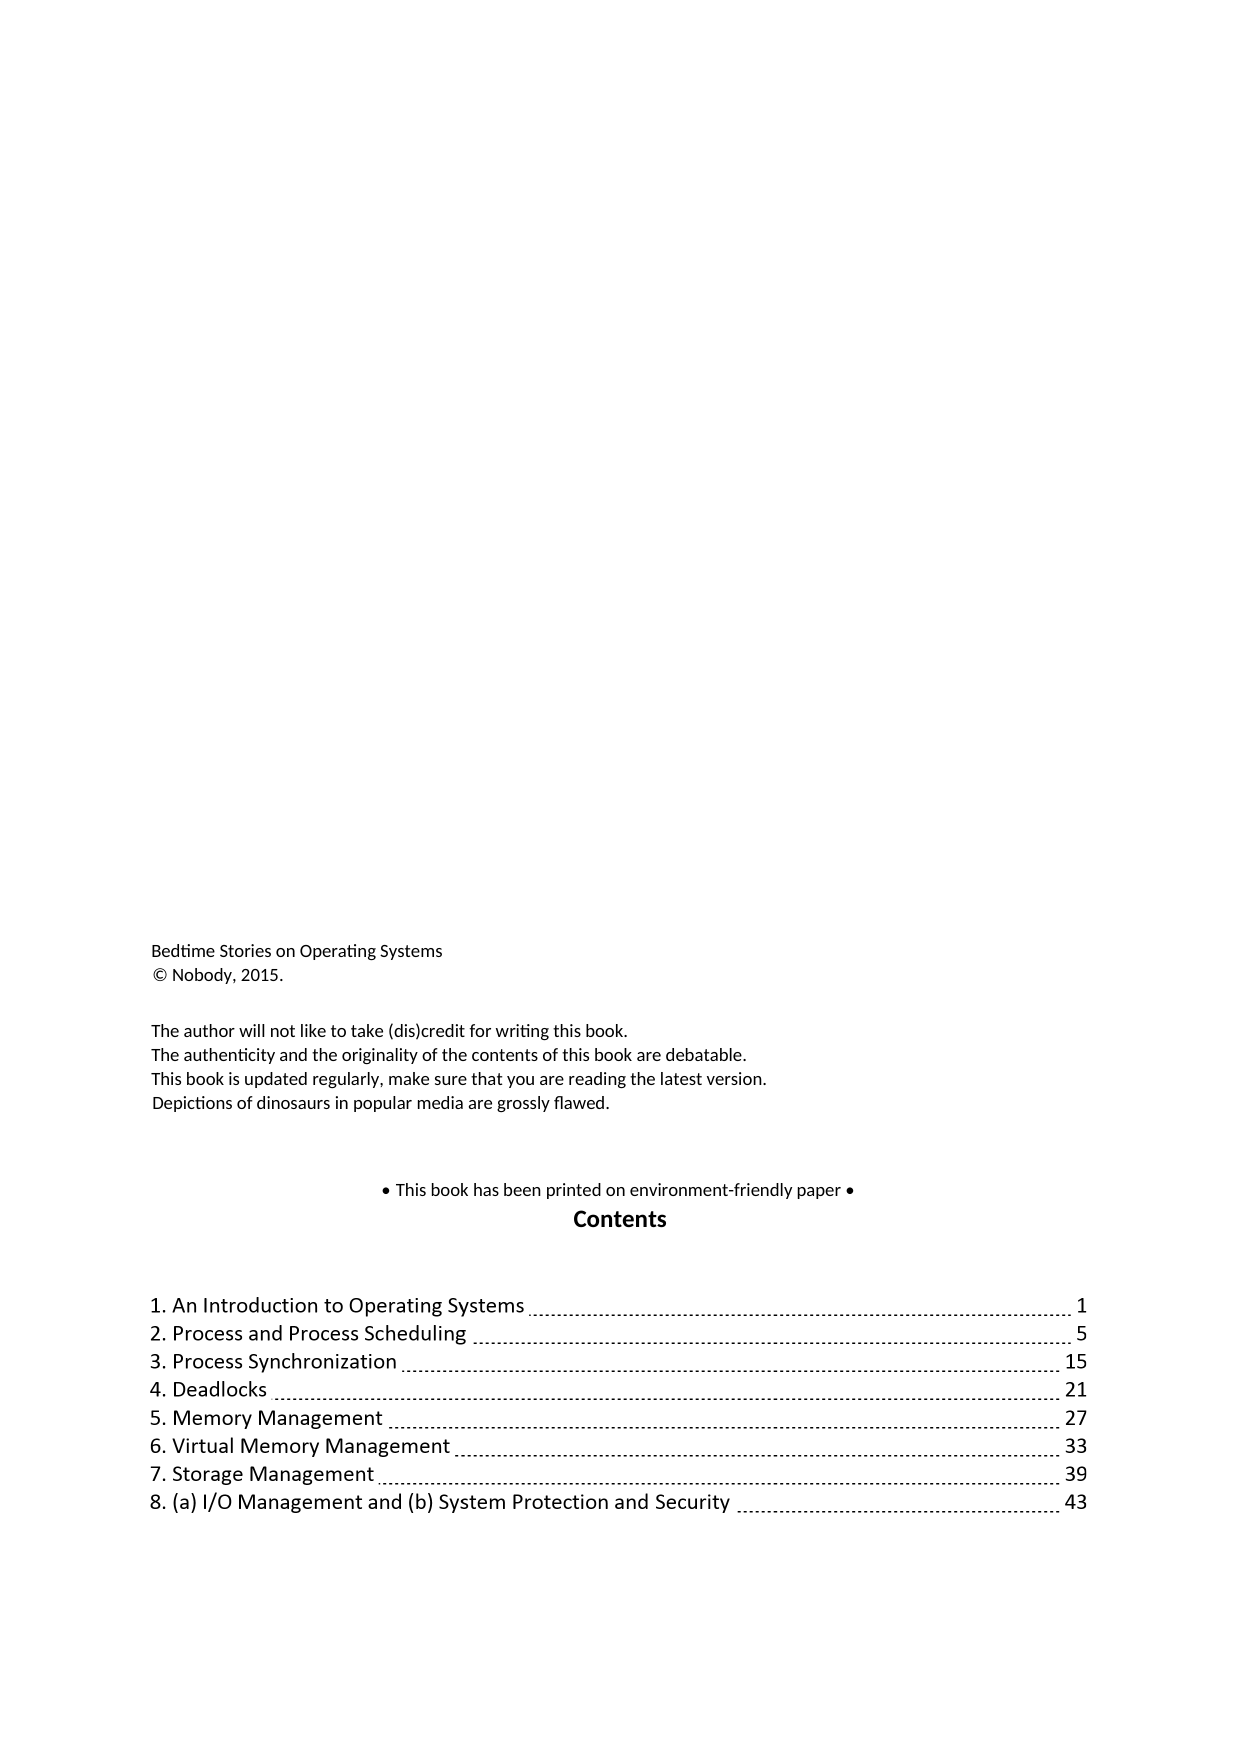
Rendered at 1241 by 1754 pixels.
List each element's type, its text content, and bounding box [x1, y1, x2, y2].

text Bedtime Stories on Operating Systems © Nobody, 2015. [151, 940, 462, 986]
text The authenticity and the originality of the contents of this book are debatable. [151, 1044, 810, 1067]
text • This book has been printed on environment-friendly paper • [150, 1178, 1091, 1201]
picture [149, 1296, 1087, 1513]
text This book is updated regularly, make sure that you are reading the latest version. Depictions of dinosaurs in popular media are grossly flawed. [151, 1068, 810, 1114]
text The author will not like to take (dis)credit for writing this book. [151, 1020, 810, 1043]
subtitle Contents [150, 1203, 667, 1233]
